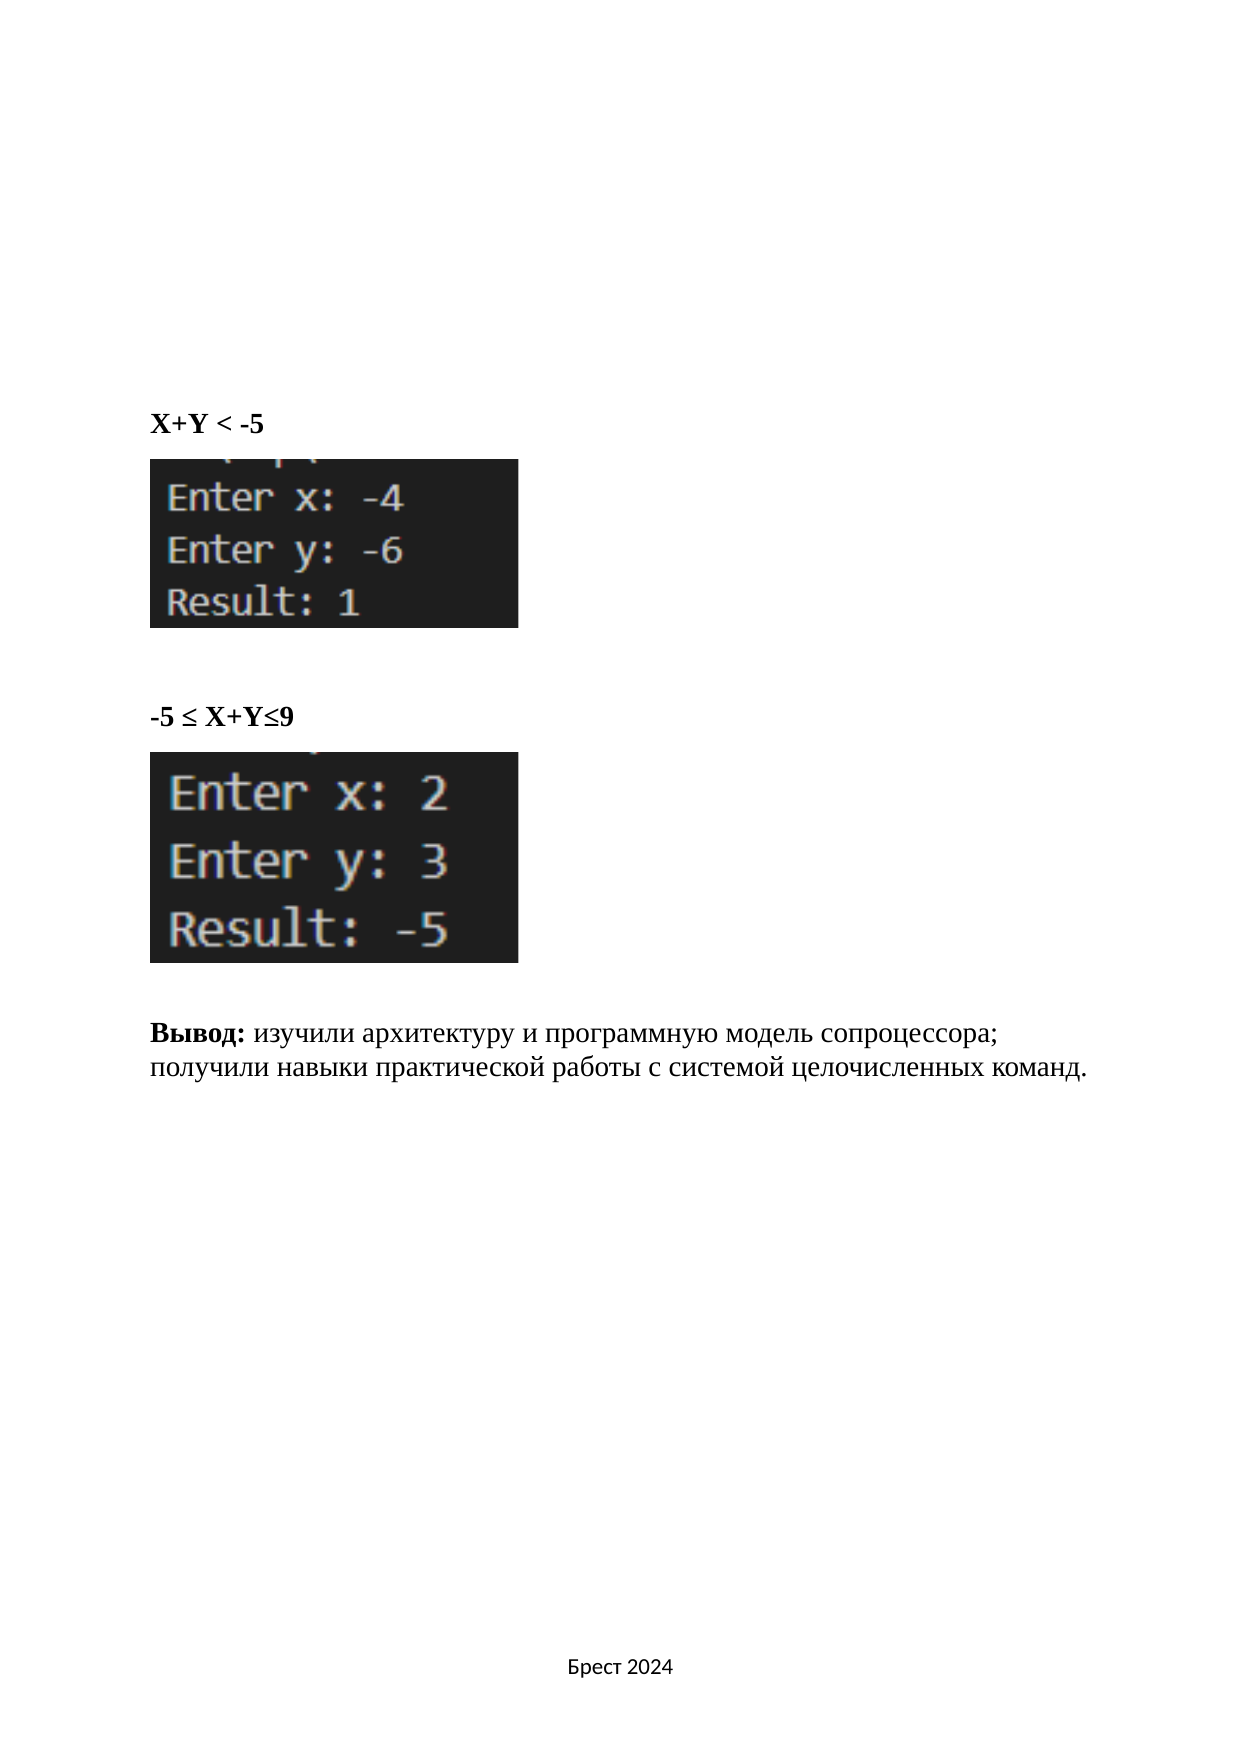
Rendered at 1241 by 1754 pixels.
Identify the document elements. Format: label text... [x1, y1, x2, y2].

picture [150, 459, 519, 628]
text -5 ≤ X+Y≤9 [150, 699, 1090, 733]
text Вывод: изучили архитектуру и программную модель сопроцессора; получили навыки практической работы с системой целочисленных команд. [150, 1015, 1090, 1082]
text X+Y < -5 [150, 406, 1090, 440]
picture [150, 752, 519, 963]
